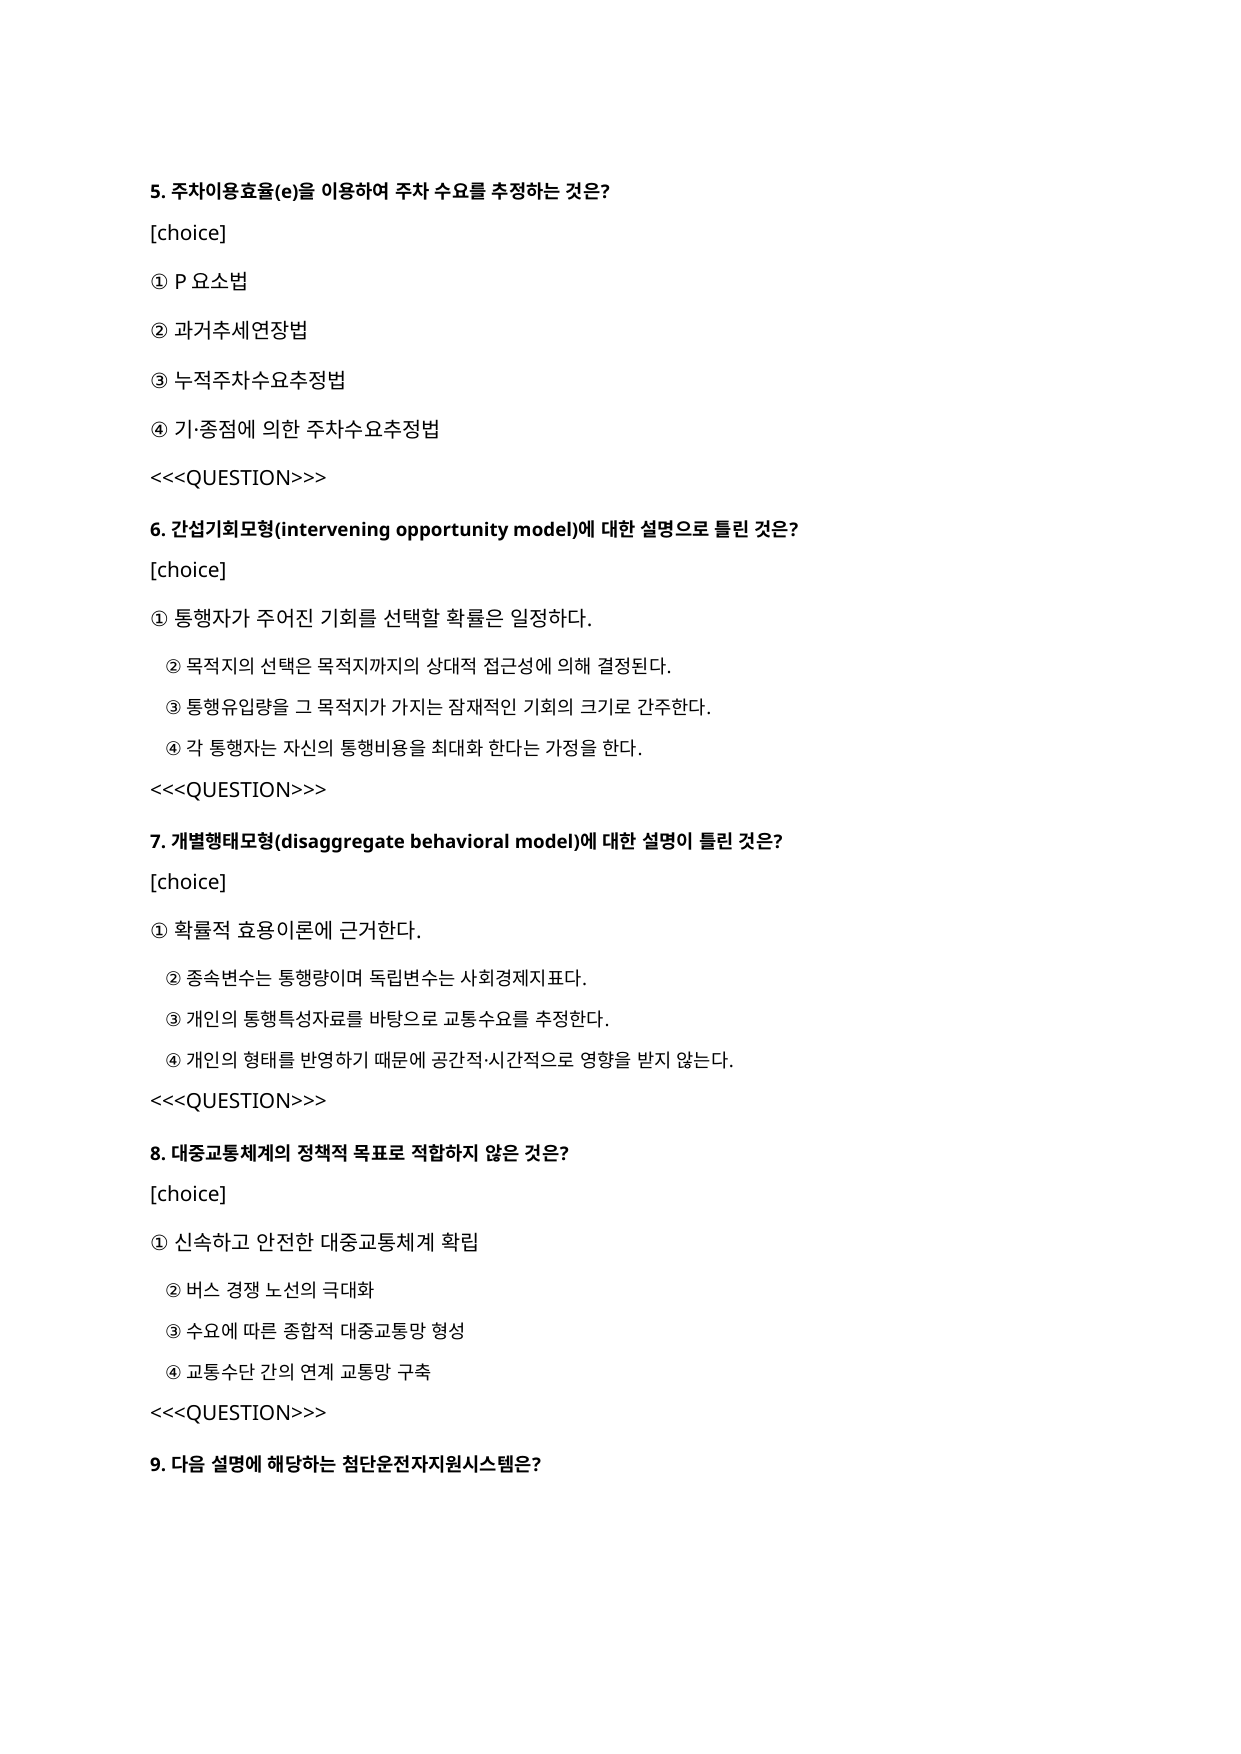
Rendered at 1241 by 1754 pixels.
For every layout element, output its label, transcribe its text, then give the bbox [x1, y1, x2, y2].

text [choice] [150, 1179, 1090, 1207]
text ① 통행자가 주어진 기회를 선택할 확률은 일정하다. [150, 603, 1090, 633]
text ① P요소법 [150, 265, 1090, 296]
text ④ 기·종점에 의한 주차수요추정법 [150, 413, 1090, 444]
text ④ 각 통행자는 자신의 통행비용을 최대화 한다는 가정을 한다. [150, 734, 1090, 761]
text 8. 대중교통체계의 정책적 목표로 적합하지 않은 것은? [150, 1138, 1090, 1165]
text 5. 주차이용효율(e)을 이용하여 주차 수요를 추정하는 것은? [150, 177, 1090, 204]
text 6. 간섭기회모형(intervening opportunity model)에 대한 설명으로 틀린 것은? [150, 514, 1090, 542]
text ④ 교통수단 간의 연계 교통망 구축 [150, 1358, 1090, 1385]
text 7. 개별행태모형(disaggregate behavioral model)에 대한 설명이 틀린 것은? [150, 826, 1090, 853]
text <<<QUESTION>>> [150, 463, 1090, 491]
text <<<QUESTION>>> [150, 1087, 1090, 1115]
text <<<QUESTION>>> [150, 775, 1090, 803]
text [choice] [150, 555, 1090, 584]
text ① 신속하고 안전한 대중교통체계 확립 [150, 1226, 1090, 1257]
text ③ 누적주차수요추정법 [150, 364, 1090, 394]
text [choice] [150, 218, 1090, 247]
text ② 목적지의 선택은 목적지까지의 상대적 접근성에 의해 결정된다. [150, 652, 1090, 679]
text ④ 개인의 형태를 반영하기 때문에 공간적·시간적으로 영향을 받지 않는다. [150, 1046, 1090, 1073]
text ② 과거추세연장법 [150, 315, 1090, 345]
text ③ 수요에 따른 종합적 대중교통망 형성 [150, 1317, 1090, 1344]
text ③ 개인의 통행특성자료를 바탕으로 교통수요를 추정한다. [150, 1005, 1090, 1032]
text 9. 다음 설명에 해당하는 첨단운전자지원시스템은? [150, 1450, 1090, 1477]
text <<<QUESTION>>> [150, 1398, 1090, 1427]
text ② 종속변수는 통행량이며 독립변수는 사회경제지표다. [150, 964, 1090, 991]
text ② 버스 경쟁 노선의 극대화 [150, 1276, 1090, 1303]
text [choice] [150, 867, 1090, 896]
text ① 확률적 효용이론에 근거한다. [150, 914, 1090, 945]
text ③ 통행유입량을 그 목적지가 가지는 잠재적인 기회의 크기로 간주한다. [150, 693, 1090, 720]
